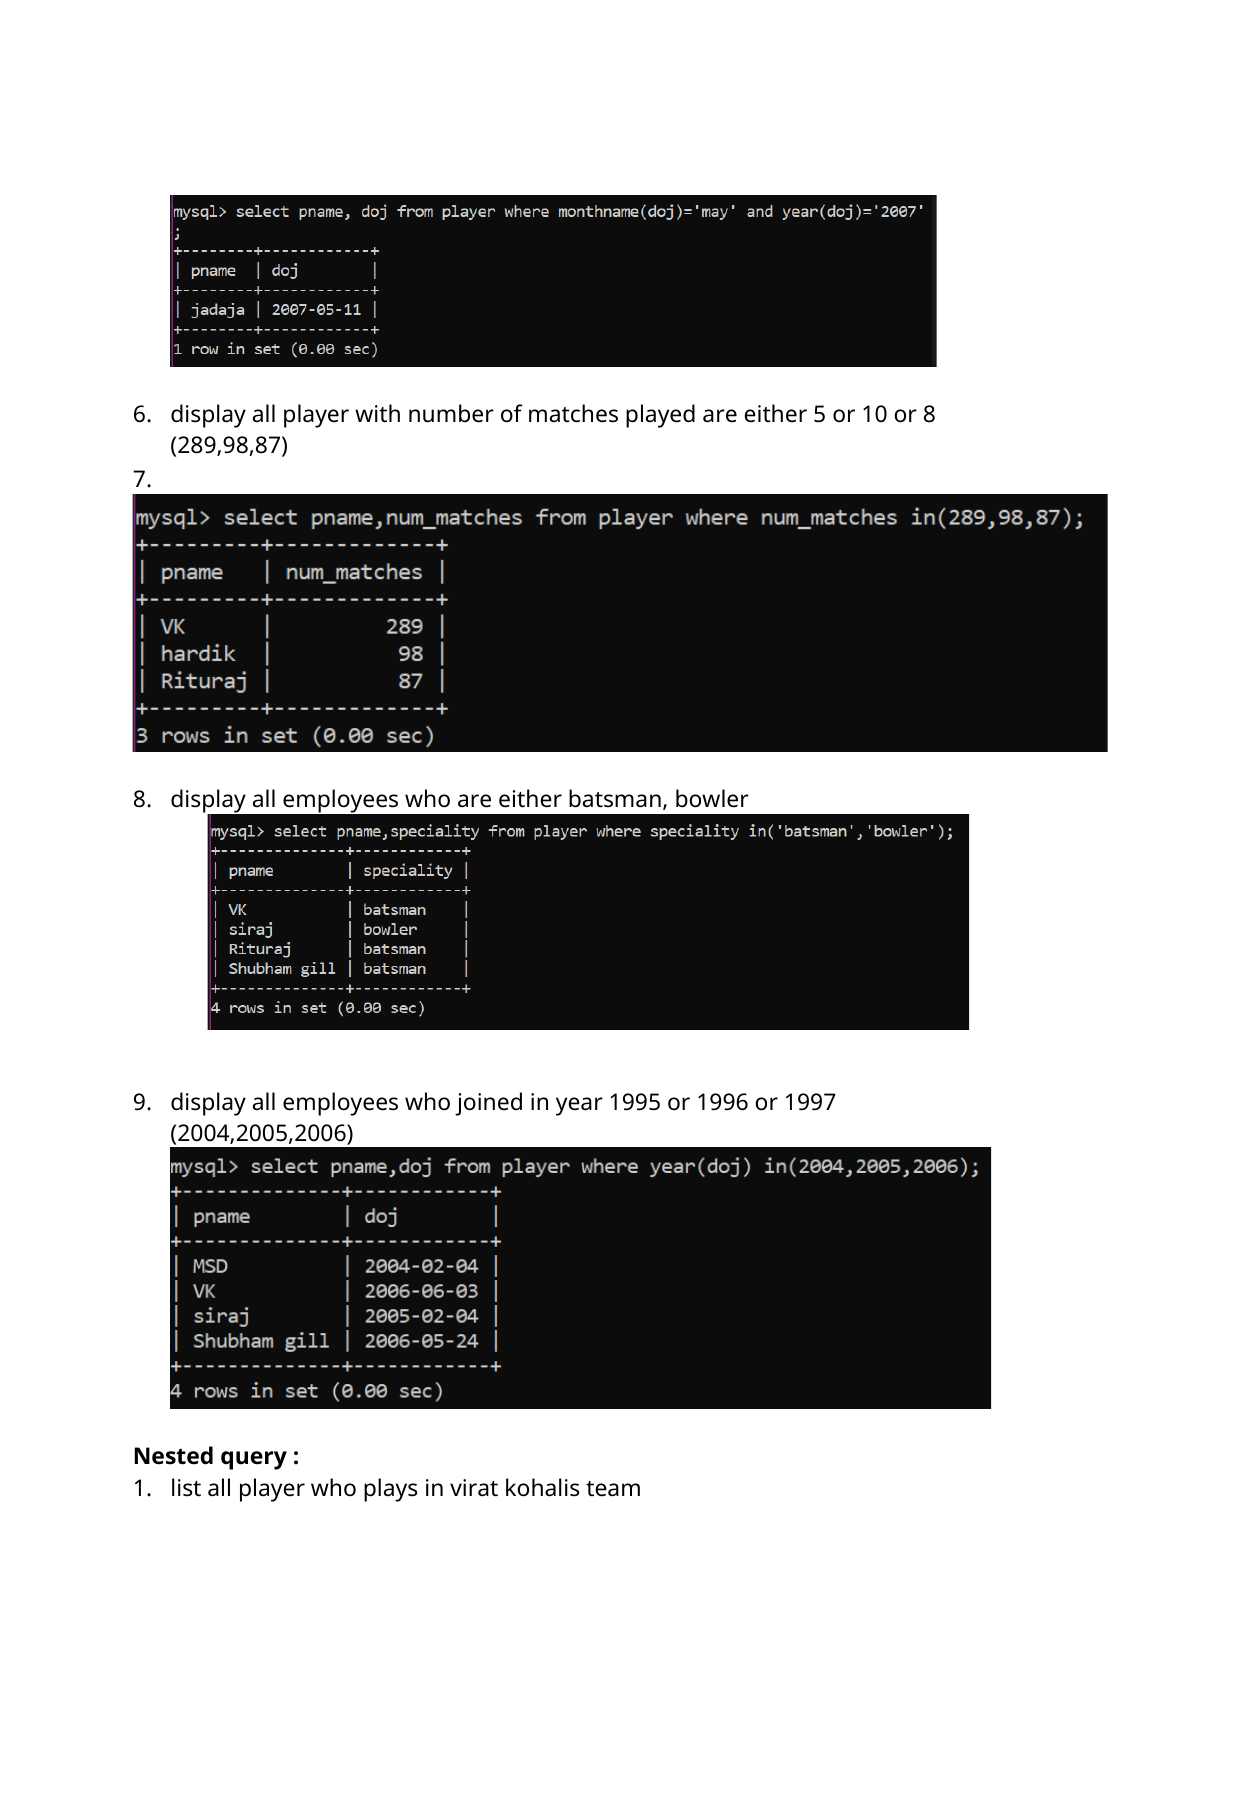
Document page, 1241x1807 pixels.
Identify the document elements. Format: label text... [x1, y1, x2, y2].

list display all player with number of matches played are either 5 or 10 or 8 (289,98,87) [133, 398, 963, 460]
picture [132, 494, 1108, 752]
picture [170, 1147, 992, 1409]
picture [170, 195, 937, 367]
list display all employees who joined in year 1995 or 1996 or 1997 (2004,2005,2006) [133, 1085, 963, 1148]
picture [207, 814, 970, 1030]
list list all player who plays in virat kohalis team [133, 1472, 963, 1503]
list display all employees who are either batsman, bowler [133, 783, 963, 814]
text Nested query : [133, 1440, 963, 1472]
